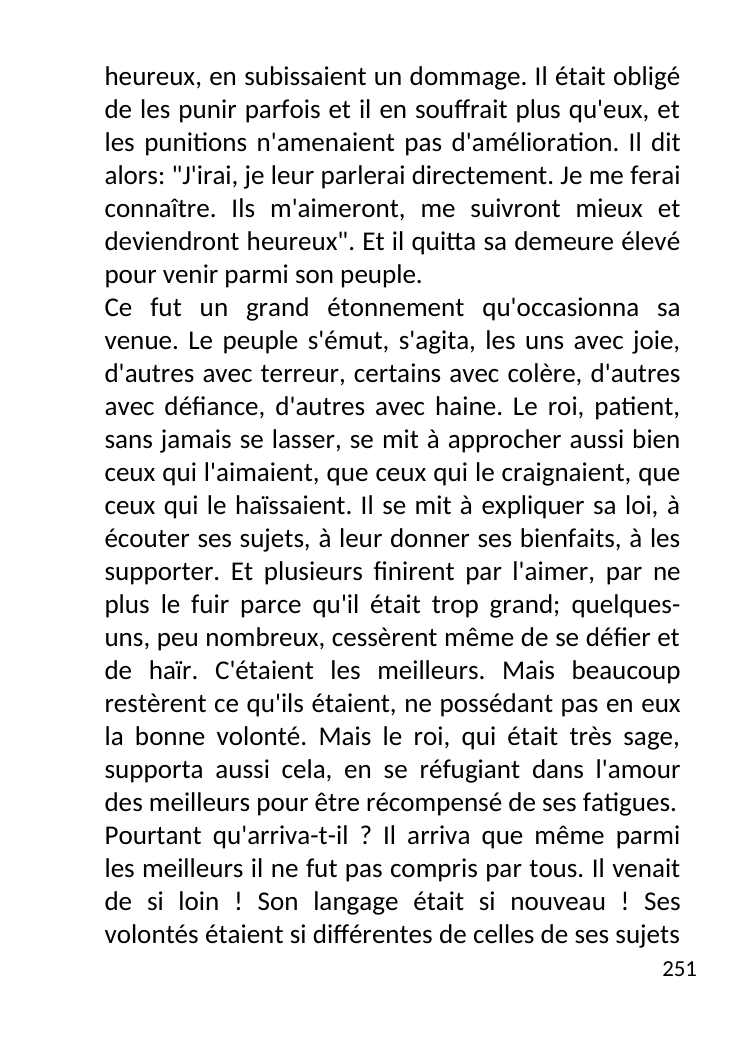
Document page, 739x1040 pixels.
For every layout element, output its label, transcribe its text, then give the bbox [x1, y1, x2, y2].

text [104, 59, 681, 290]
text Ce fut un grand étonnement qu'occasionna sa venue. Le peuple s'émut, s'agita, les uns avec joie, d'autres avec terreur, certains avec colère, d'autres avec défiance, d'autres avec haine. Le roi, patient, sans jamais se lasser, se mit à approcher aussi bien ceux qui l'aimaient, que ceux qui le craignaient, que ceux qui le haïssaient. Il se mit à expliquer sa loi, à écouter ses sujets, à leur donner ses bienfaits, à les supporter. Et plusieurs finirent par l'aimer, par ne plus le fuir parce qu'il était trop grand; quelques-uns, peu nombreux, cessèrent même de se défier et de haïr. C'étaient les meilleurs. Mais beaucoup restèrent ce qu'ils étaient, ne possédant pas en eux la bonne volonté. Mais le roi, qui était très sage, supporta aussi cela, en se réfugiant dans l'amour des meilleurs pour être récompensé de ses fatigues. [104, 290, 681, 818]
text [104, 818, 681, 951]
